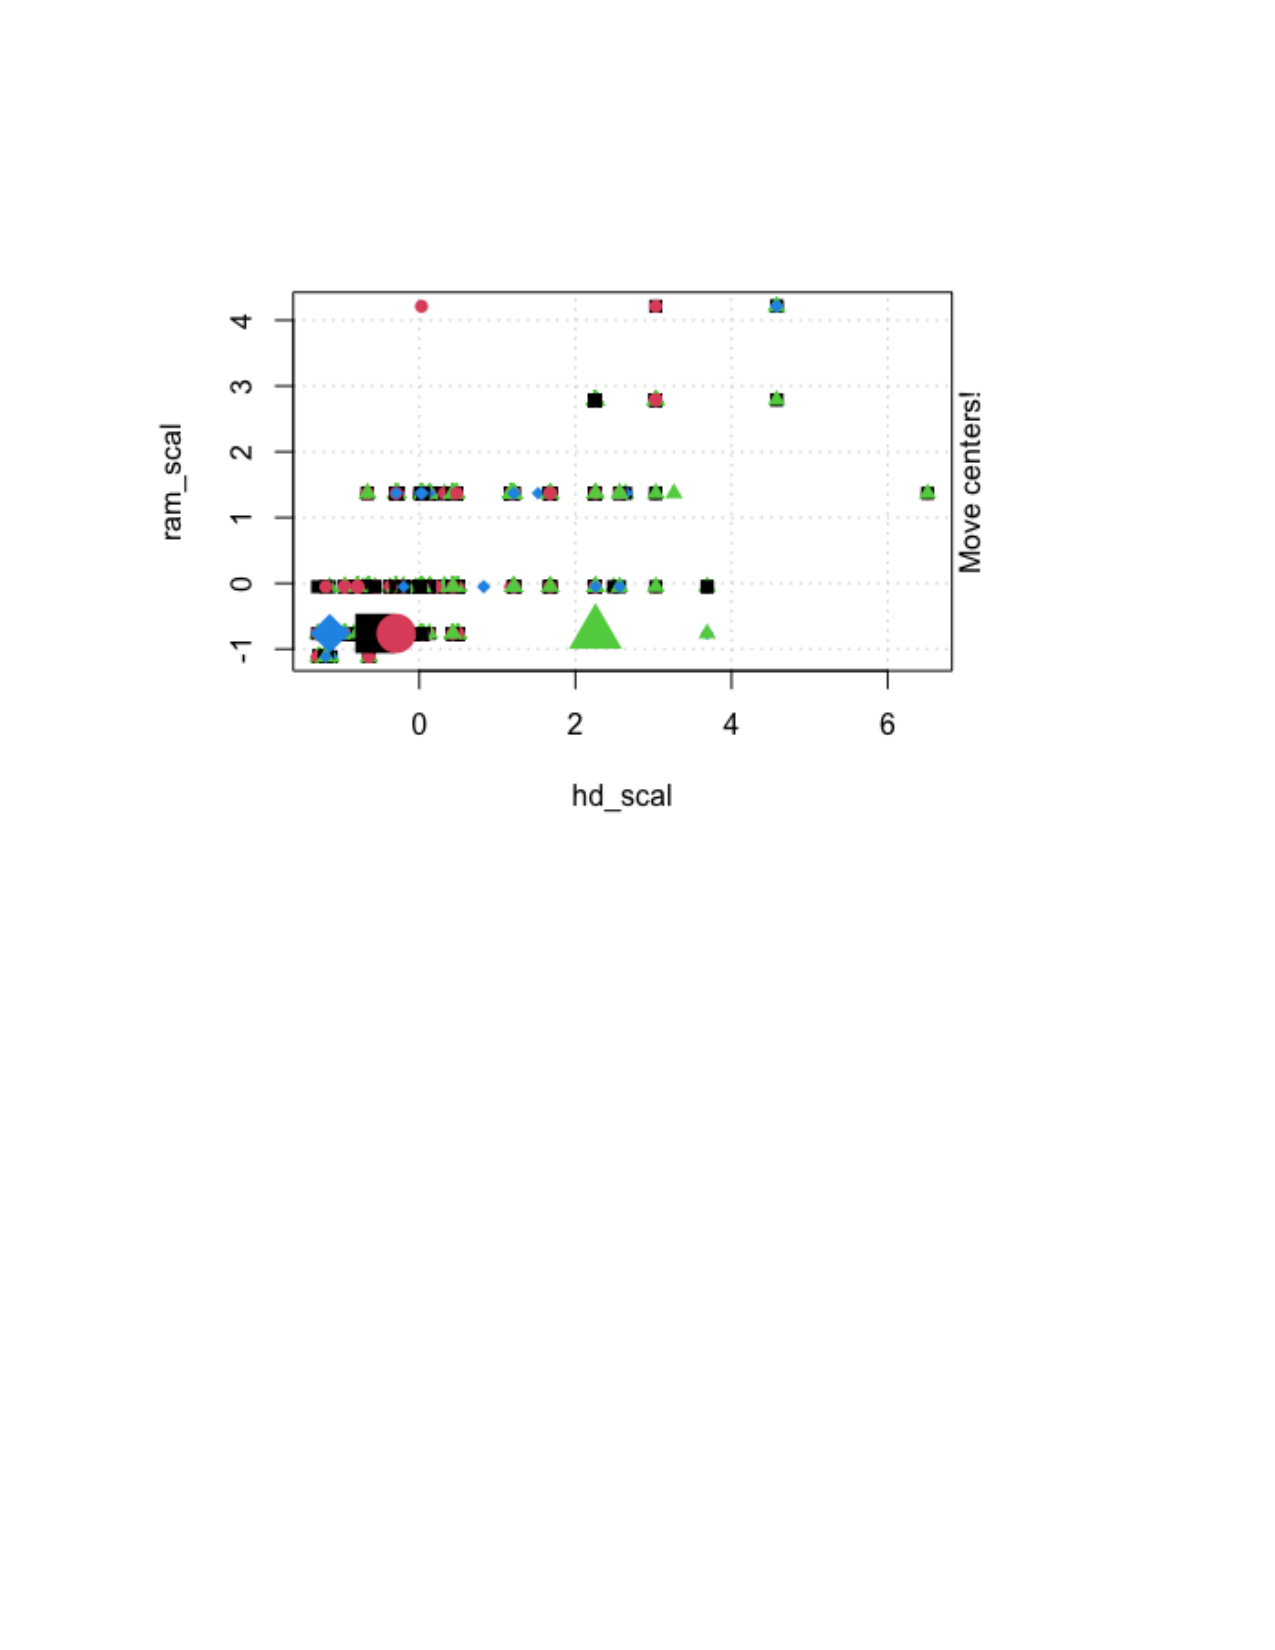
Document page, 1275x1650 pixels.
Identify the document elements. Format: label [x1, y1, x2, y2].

picture [150, 150, 1025, 850]
